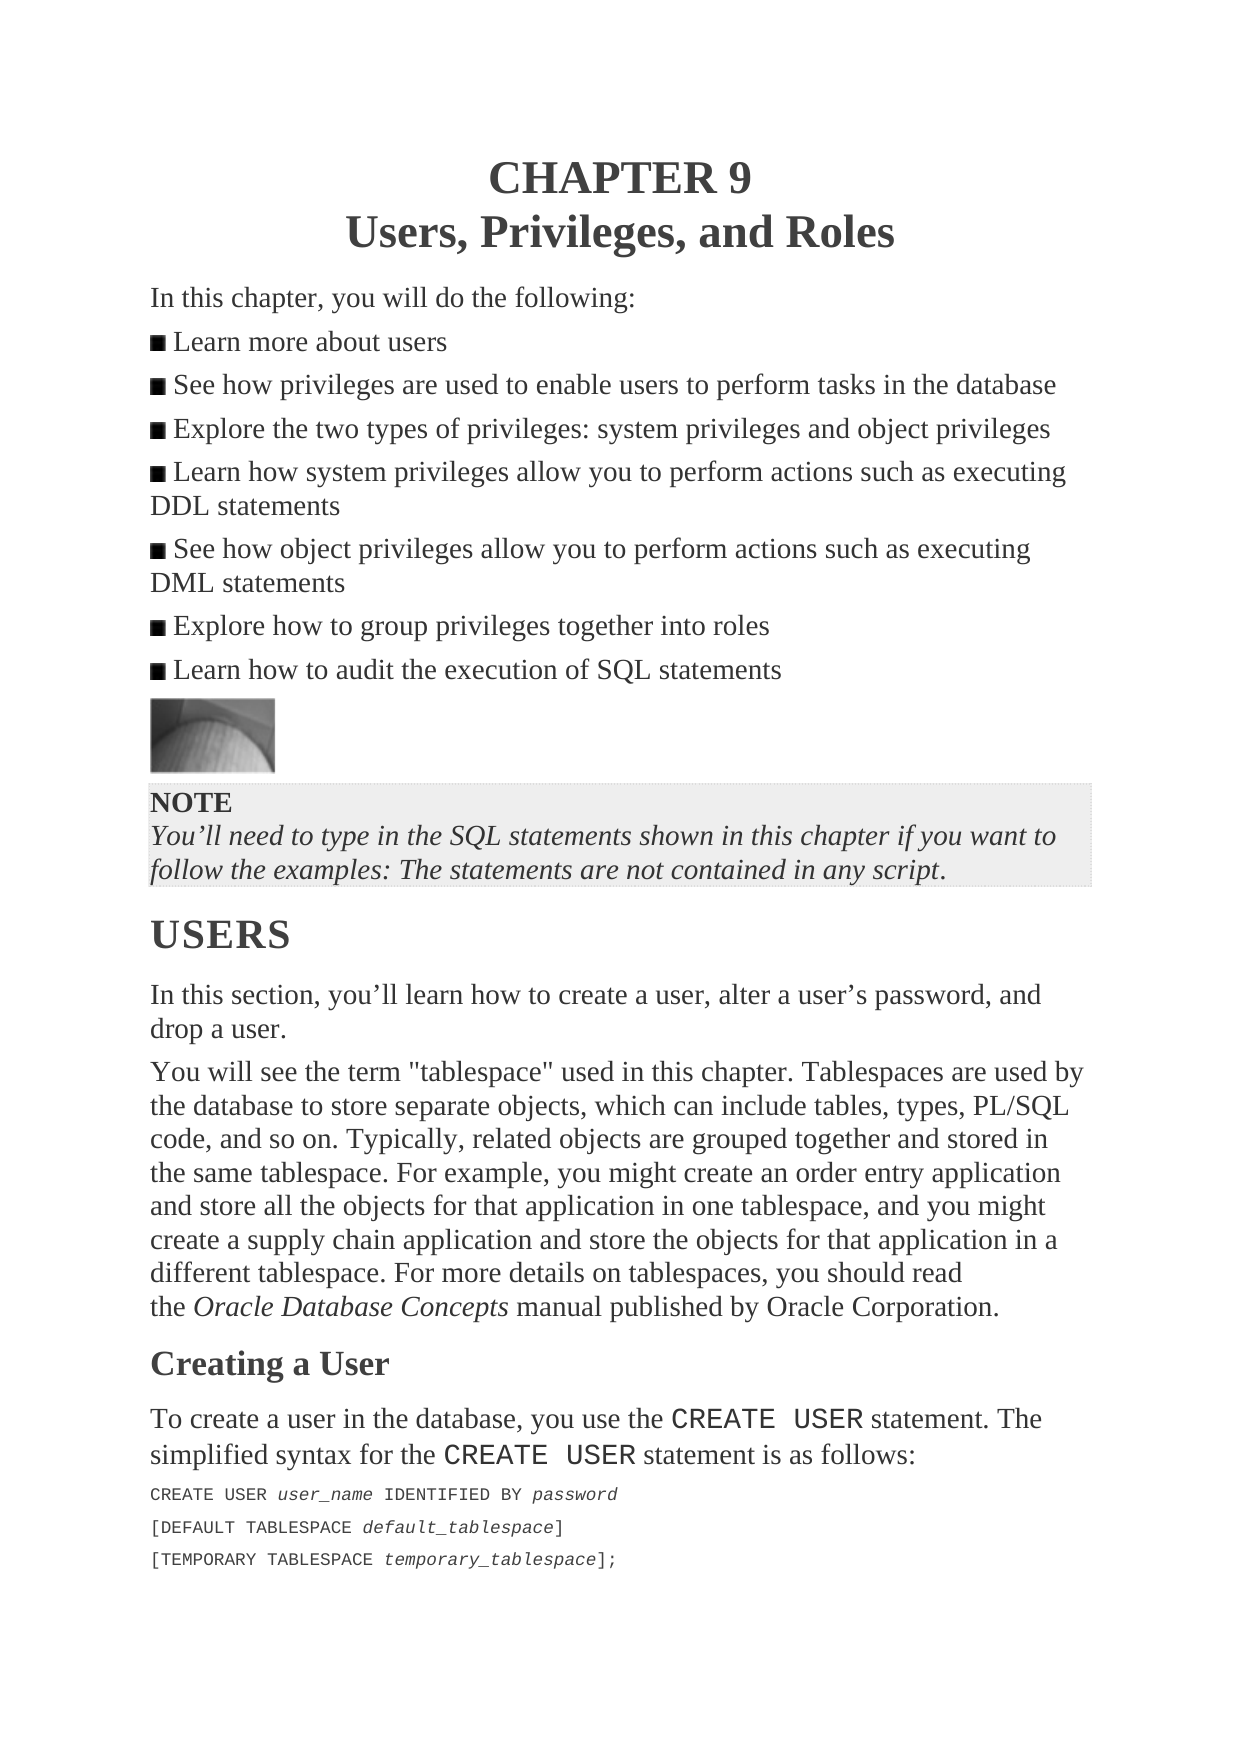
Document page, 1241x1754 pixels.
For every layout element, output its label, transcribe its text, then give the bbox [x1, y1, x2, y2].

text CHAPTER 9 Users, Privileges, and Roles [150, 150, 1090, 258]
picture [150, 543, 166, 559]
text NOTE You’ll need to type in the SQL statements shown in this chapter if you want to follow the examples: The statements are not contained in any script. [148, 783, 1092, 887]
text [TEMPORARY TABLESPACE temporary_tablespace]; [150, 1551, 1090, 1571]
text CREATE USER user_name IDENTIFIED BY password [150, 1486, 1090, 1506]
text Learn how system privileges allow you to perform actions such as executing DDL statements [150, 454, 1090, 521]
text USERS [150, 909, 1090, 957]
text In this chapter, you will do the following: [150, 280, 1090, 314]
text Learn how to audit the execution of SQL statements [150, 652, 1090, 686]
picture [150, 466, 166, 482]
picture [150, 620, 166, 636]
text Explore how to group privileges together into roles [150, 608, 1090, 642]
text You will see the term "tablespace" used in this chapter. Tablespaces are used by the database to store separate objects, which can include tables, types, PL/SQL code, and so on. Typically, related objects are grouped together and stored in the same tablespace. For example, you might create an order entry application and store all the objects for that application in one tablespace, and you might create a supply chain application and store the objects for that application in a different tablespace. For more details on tablespaces, you should read the Oracle Database Concepts manual published by Oracle Corporation. [150, 1054, 1090, 1323]
picture [150, 698, 275, 774]
text Learn more about users [150, 324, 1090, 357]
picture [150, 378, 166, 395]
text Creating a User [150, 1343, 1090, 1383]
text In this section, you’ll learn how to create a user, alter a user’s password, and drop a user. [150, 977, 1090, 1044]
picture [150, 422, 166, 439]
text Explore the two types of privileges: system privileges and object privileges [150, 411, 1090, 444]
text See how object privileges allow you to perform actions such as executing DML statements [150, 531, 1090, 598]
text To create a user in the database, you use the CREATE USER statement. The simplified syntax for the CREATE USER statement is as follows: [150, 1401, 1090, 1473]
text See how privileges are used to enable users to perform tasks in the database [150, 367, 1090, 401]
picture [150, 335, 166, 351]
text [DEFAULT TABLESPACE default_tablespace] [150, 1518, 1090, 1538]
picture [150, 663, 166, 680]
